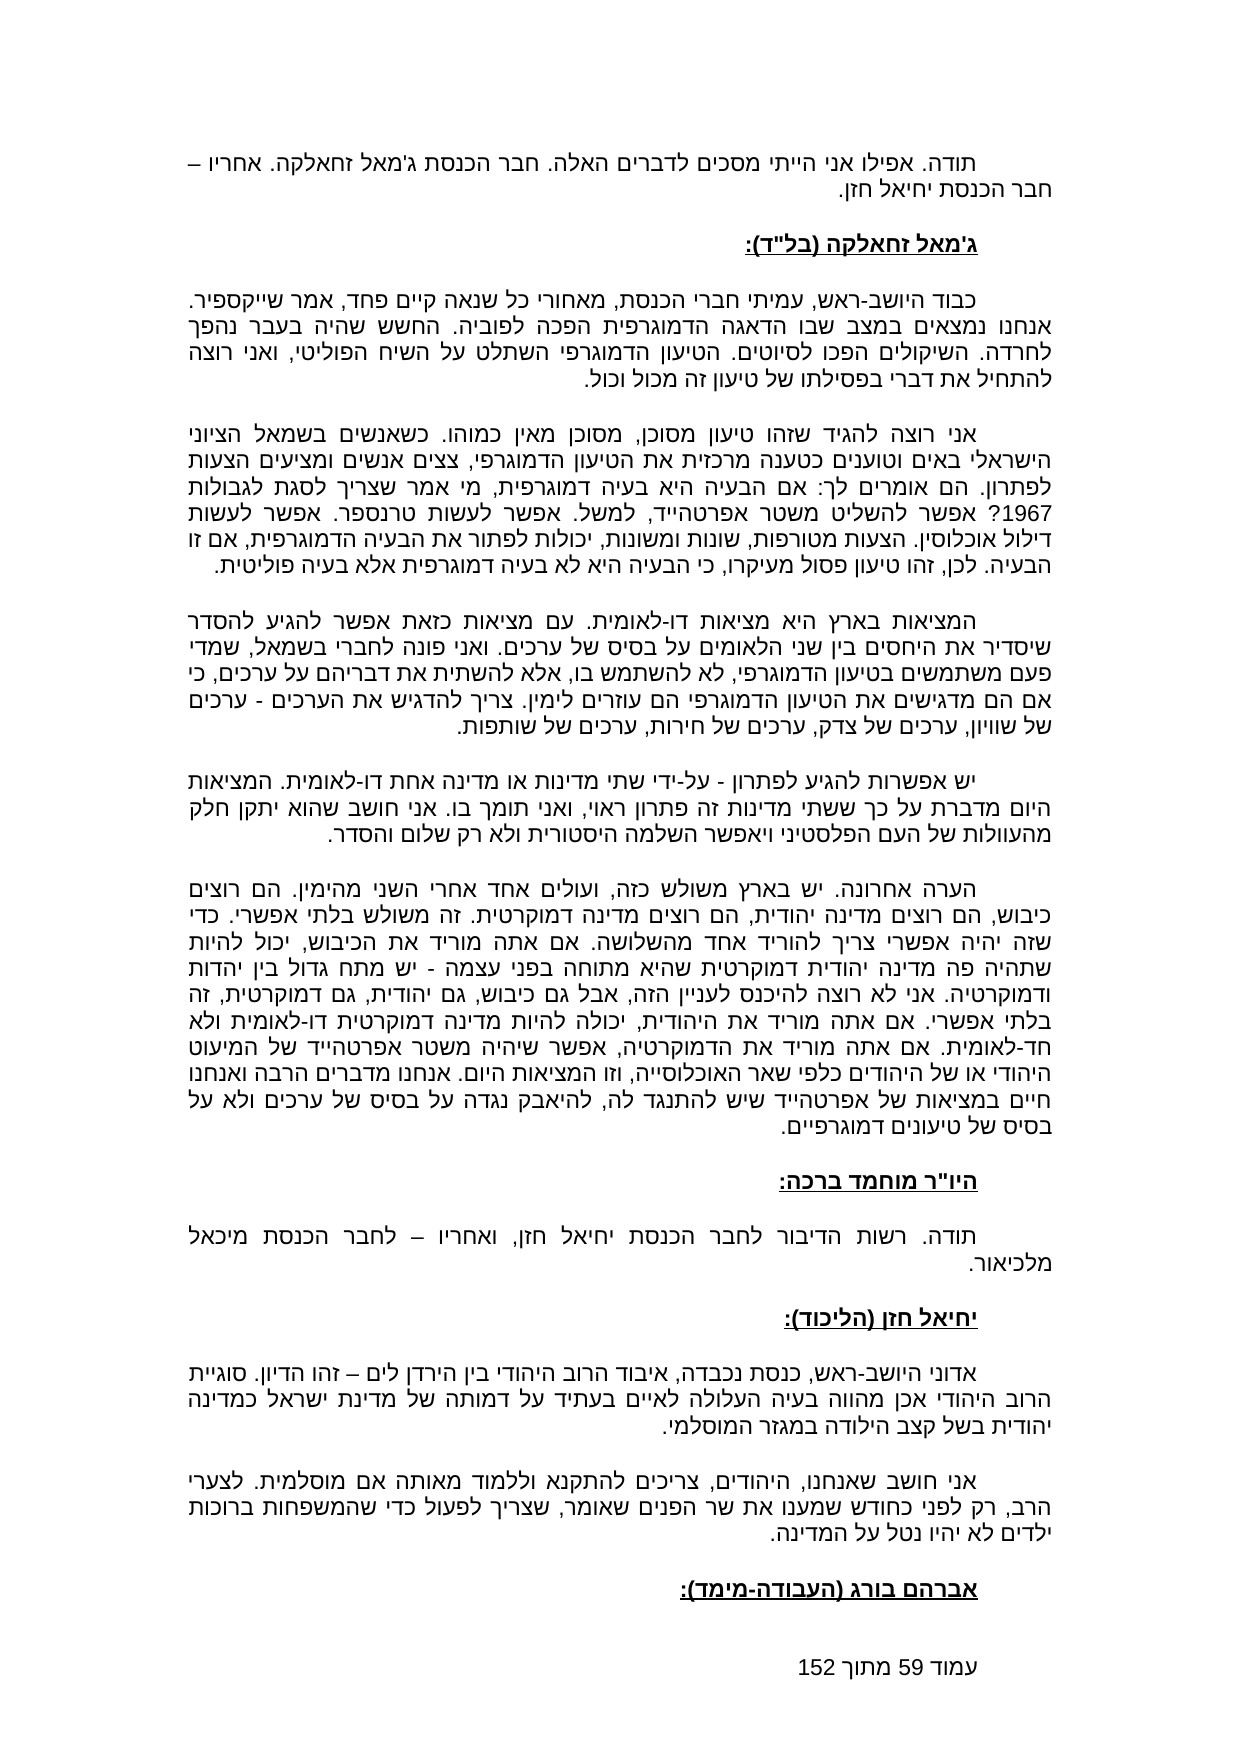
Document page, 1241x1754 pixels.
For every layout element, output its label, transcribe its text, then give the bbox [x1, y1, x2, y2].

text היו"ר מוחמד ברכה: [187, 1168, 1053, 1194]
text אני חושב שאנחנו, היהודים, צריכים להתקנא וללמוד מאותה אם מוסלמית. לצערי הרב, רק לפני כחודש שמענו את שר הפנים שאומר, שצריך לפעול כדי שהמשפחות ברוכות ילדים לא יהיו נטל על המדינה. [187, 1468, 1053, 1547]
text אדוני היושב-ראש, כנסת נכבדה, איבוד הרוב היהודי בין הירדן לים – זהו הדיון. סוגיית הרוב היהודי אכן מהווה בעיה העלולה לאיים בעתיד על דמותה של מדינת ישראל כמדינה יהודית בשל קצב הילודה במגזר המוסלמי. [187, 1360, 1053, 1439]
text הערה אחרונה. יש בארץ משולש כזה, ועולים אחד אחרי השני מהימין. הם רוצים כיבוש, הם רוצים מדינה יהודית, הם רוצים מדינה דמוקרטית. זה משולש בלתי אפשרי. כדי שזה יהיה אפשרי צריך להוריד אחד מהשלושה. אם אתה מוריד את הכיבוש, יכול להיות שתהיה פה מדינה יהודית דמוקרטית שהיא מתוחה בפני עצמה - יש מתח גדול בין יהדות ודמוקרטיה. אני לא רוצה להיכנס לעניין הזה, אבל גם כיבוש, גם יהודית, גם דמוקרטית, זה בלתי אפשרי. אם אתה מוריד את היהודית, יכולה להיות מדינה דמוקרטית דו-לאומית ולא חד-לאומית. אם אתה מוריד את הדמוקרטיה, אפשר שיהיה משטר אפרטהייד של המיעוט היהודי או של היהודים כלפי שאר האוכלוסייה, וזו המציאות היום. אנחנו מדברים הרבה ואנחנו חיים במציאות של אפרטהייד שיש להתנגד לה, להיאבק נגדה על בסיס של ערכים ולא על בסיס של טיעונים דמוגרפיים. [187, 876, 1053, 1139]
text יחיאל חזן (הליכוד): [187, 1305, 1053, 1331]
text המציאות בארץ היא מציאות דו-לאומית. עם מציאות כזאת אפשר להגיע להסדר שיסדיר את היחסים בין שני הלאומים על בסיס של ערכים. ואני פונה לחברי בשמאל, שמדי פעם משתמשים בטיעון הדמוגרפי, לא להשתמש בו, אלא להשתית את דבריהם על ערכים, כי אם הם מדגישים את הטיעון הדמוגרפי הם עוזרים לימין. צריך להדגיש את הערכים - ערכים של שוויון, ערכים של צדק, ערכים של חירות, ערכים של שותפות. [187, 608, 1053, 739]
text תודה. רשות הדיבור לחבר הכנסת יחיאל חזן, ואחריו – לחבר הכנסת מיכאל מלכיאור. [187, 1223, 1053, 1276]
text יש אפשרות להגיע לפתרון - על-ידי שתי מדינות או מדינה אחת דו-לאומית. המציאות היום מדברת על כך ששתי מדינות זה פתרון ראוי, ואני תומך בו. אני חושב שהוא יתקן חלק מהעוולות של העם הפלסטיני ויאפשר השלמה היסטורית ולא רק שלום והסדר. [187, 768, 1053, 847]
text תודה. אפילו אני הייתי מסכים לדברים האלה. חבר הכנסת ג'מאל זחאלקה. אחריו – חבר הכנסת יחיאל חזן. [187, 150, 1053, 203]
text אברהם בורג (העבודה-מימד): [187, 1576, 1053, 1602]
text ג'מאל זחאלקה (בל"ד): [187, 231, 1053, 258]
text כבוד היושב-ראש, עמיתי חברי הכנסת, מאחורי כל שנאה קיים פחד, אמר שייקספיר. אנחנו נמצאים במצב שבו הדאגה הדמוגרפית הפכה לפוביה. החשש שהיה בעבר נהפך לחרדה. השיקולים הפכו לסיוטים. הטיעון הדמוגרפי השתלט על השיח הפוליטי, ואני רוצה להתחיל את דברי בפסילתו של טיעון זה מכול וכול. [187, 287, 1053, 392]
text אני רוצה להגיד שזהו טיעון מסוכן, מסוכן מאין כמוהו. כשאנשים בשמאל הציוני הישראלי באים וטוענים כטענה מרכזית את הטיעון הדמוגרפי, צצים אנשים ומציעים הצעות לפתרון. הם אומרים לך: אם הבעיה היא בעיה דמוגרפית, מי אמר שצריך לסגת לגבולות 1967? אפשר להשליט משטר אפרטהייד, למשל. אפשר לעשות טרנספר. אפשר לעשות דילול אוכלוסין. הצעות מטורפות, שונות ומשונות, יכולות לפתור את הבעיה הדמוגרפית, אם זו הבעיה. לכן, זהו טיעון פסול מעיקרו, כי הבעיה היא לא בעיה דמוגרפית אלא בעיה פוליטית. [187, 421, 1053, 579]
